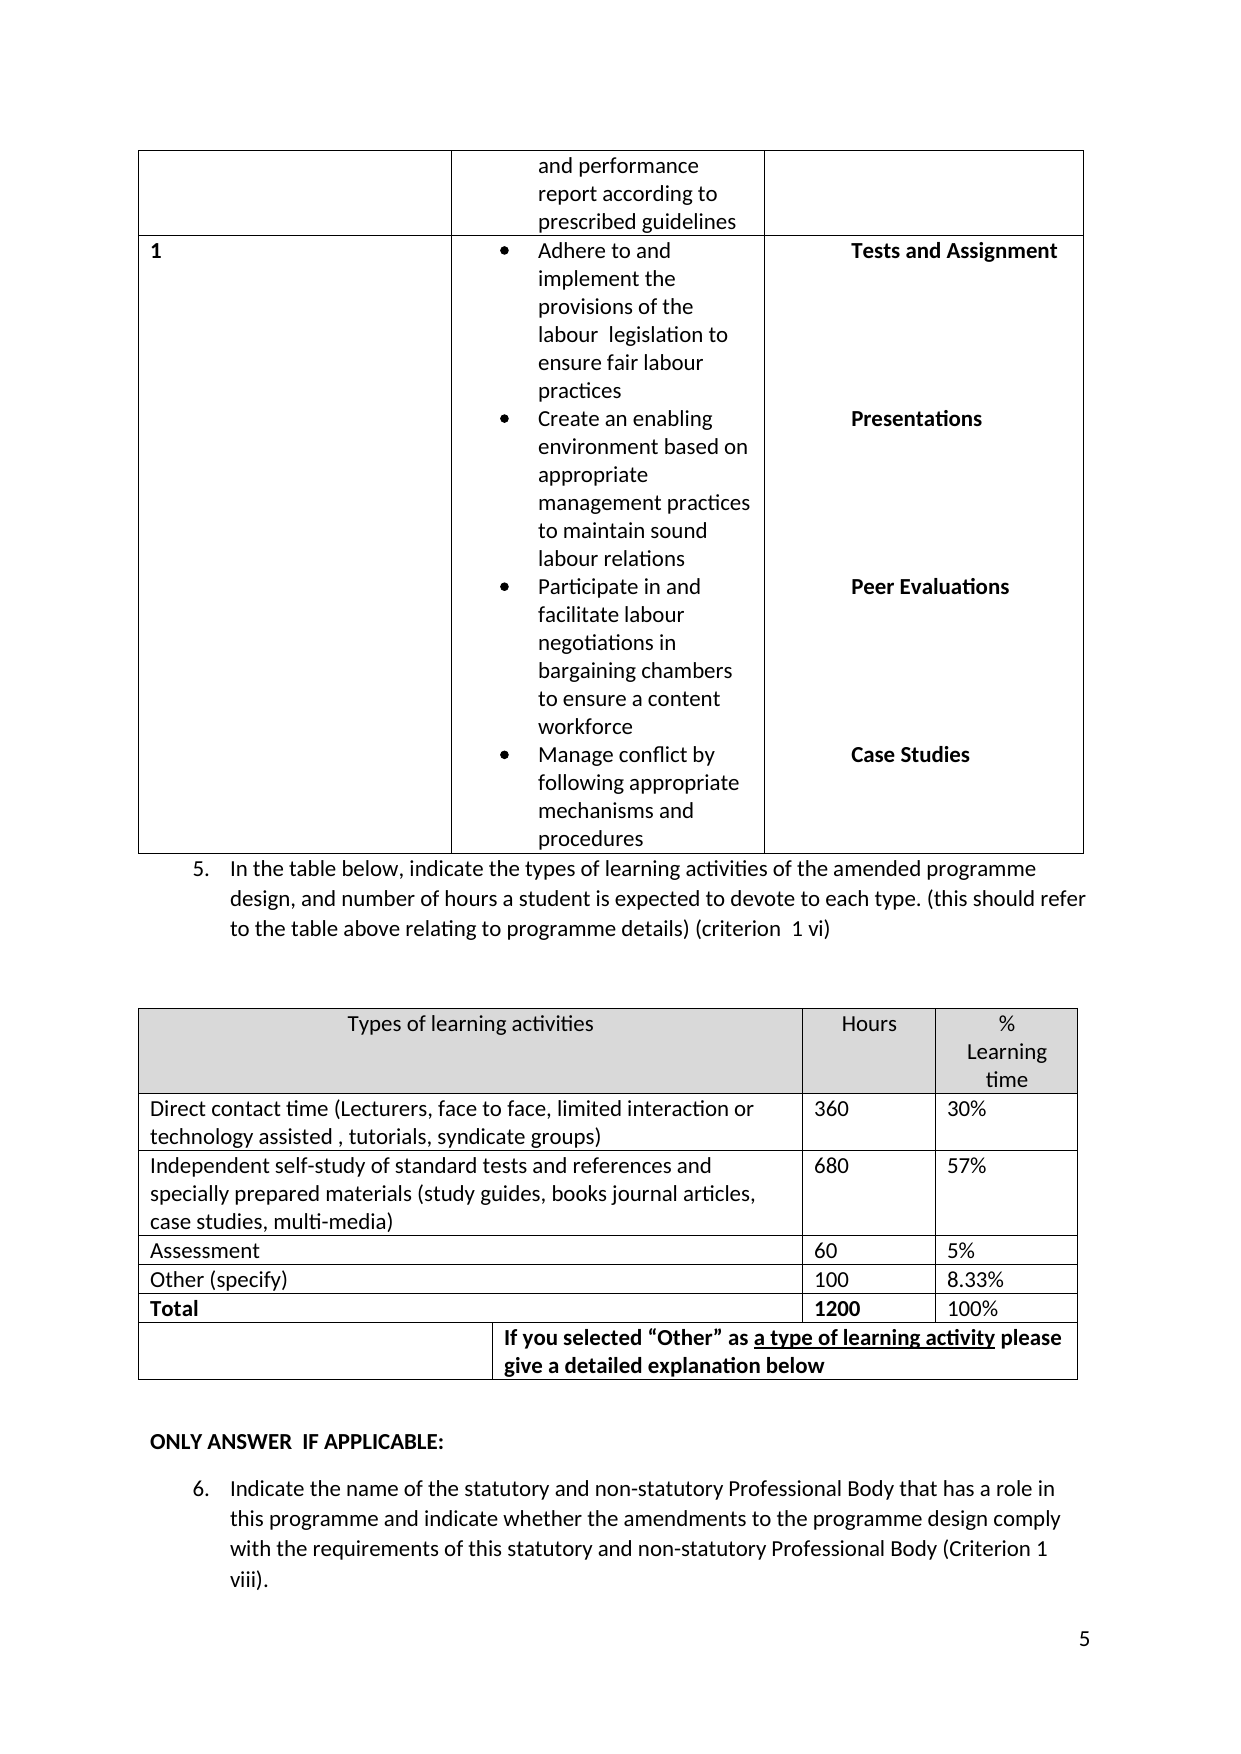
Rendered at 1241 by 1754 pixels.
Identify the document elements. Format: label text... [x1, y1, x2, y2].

text ONLY ANSWER IF APPLICABLE: [150, 1427, 1090, 1455]
table_cell 60 [803, 1236, 935, 1264]
table_cell [139, 1323, 492, 1379]
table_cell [452, 151, 764, 235]
table_cell Assessment [139, 1236, 802, 1264]
table_cell Independent self-study of standard tests and references and specially prepared materials (study guides, books journal articles, case studies, multi-media) [139, 1151, 802, 1235]
table_header Types of learning activities [139, 1009, 802, 1093]
table_cell 57% [936, 1151, 1077, 1235]
table_cell 1200 [803, 1294, 935, 1322]
table_cell 5% [936, 1236, 1077, 1264]
table_cell If you selected “Other” as a type of learning activity please give a detailed explanation below [493, 1323, 1077, 1379]
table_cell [765, 151, 1083, 235]
table_header % Learning time [936, 1009, 1077, 1093]
table_cell 360 [803, 1094, 935, 1150]
table_cell 30% [936, 1094, 1077, 1150]
list Indicate the name of the statutory and non-statutory Professional Body that has a role in this programme and indicate whether the amendments to the programme design comply with the requirements of this statutory and non-statutory Professional Body (Criterion 1 viii). [192, 1474, 1090, 1593]
table_cell 680 [803, 1151, 935, 1235]
table_cell Other (specify) [139, 1265, 802, 1293]
list In the table below, indicate the types of learning activities of the amended programme design, and number of hours a student is expected to devote to each type. (this should refer to the table above relating to programme details) (criterion 1 vi) [192, 854, 1090, 942]
table_cell Total [139, 1294, 802, 1322]
table_cell 100% [936, 1294, 1077, 1322]
table_cell 1 [139, 236, 451, 853]
table_cell Adhere to and implement the provisions of the labour legislation to ensure fair labour practices Create an enabling environment based on appropriate management practices to maintain sound labour relations Participate in and facilitate labour negotiations in bargaining chambers to ensure a content workforce Manage conflict by following appropriate mechanisms and procedures [452, 236, 764, 853]
table_header Hours [803, 1009, 935, 1093]
table_cell 1 [139, 151, 451, 235]
table_cell Tests and Assignment Presentations Peer Evaluations Case Studies [765, 236, 1083, 853]
table_cell Direct contact time (Lecturers, face to face, limited interaction or technology assisted , tutorials, syndicate groups) [139, 1094, 802, 1150]
table_cell 8.33% [936, 1265, 1077, 1293]
table_cell 100 [803, 1265, 935, 1293]
